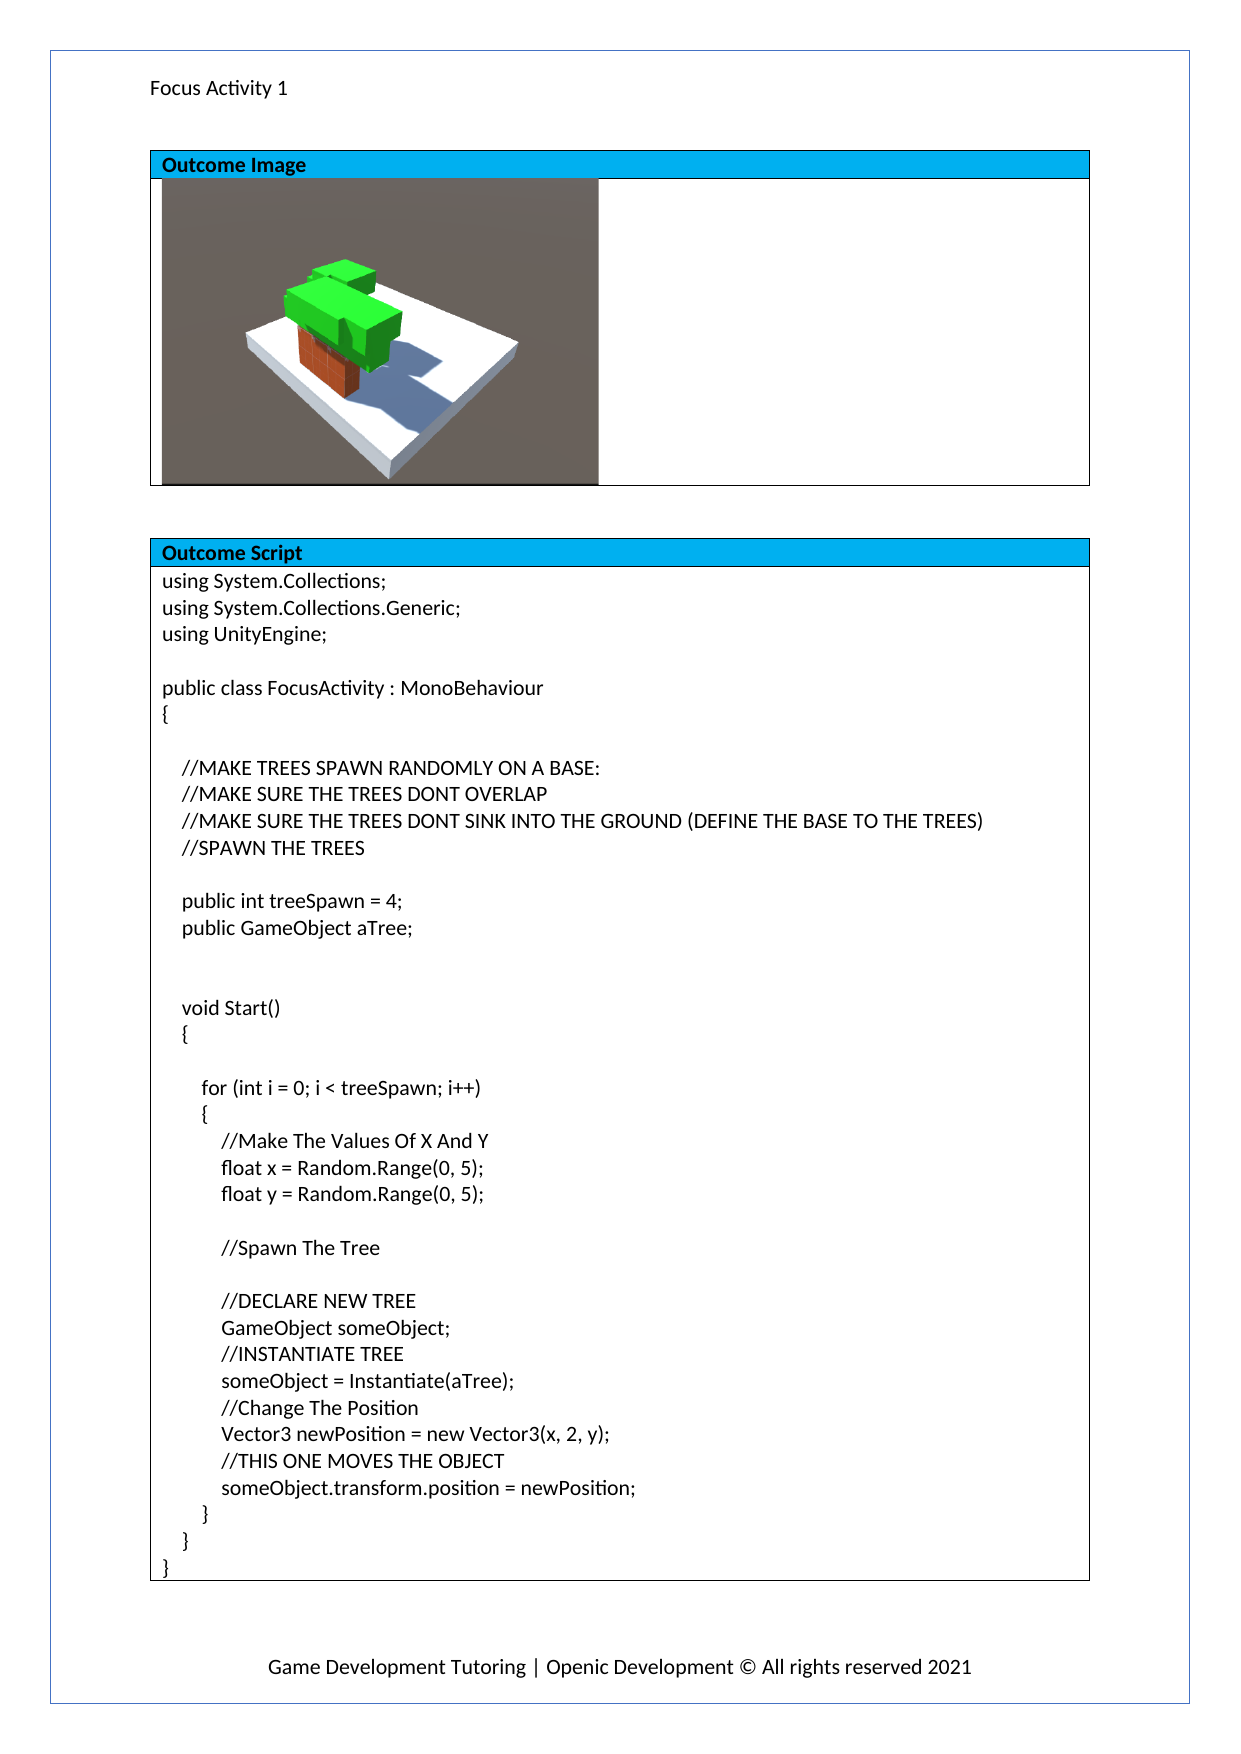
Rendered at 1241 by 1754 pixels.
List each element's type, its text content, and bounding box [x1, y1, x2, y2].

table_cell using System.Collections; using System.Collections.Generic; using UnityEngine; public class FocusActivity : MonoBehaviour { //MAKE TREES SPAWN RANDOMLY ON A BASE: //MAKE SURE THE TREES DONT OVERLAP //MAKE SURE THE TREES DONT SINK INTO THE GROUND (DEFINE THE BASE TO THE TREES) //SPAWN THE TREES public int treeSpawn = 4; public GameObject aTree; void Start() { for (int i = 0; i < treeSpawn; i++) { //Make The Values Of X And Y float x = Random.Range(0, 5); float y = Random.Range(0, 5); //Spawn The Tree //DECLARE NEW TREE GameObject someObject; //INSTANTIATE TREE someObject = Instantiate(aTree); //Change The Position Vector3 newPosition = new Vector3(x, 2, y); //THIS ONE MOVES THE OBJECT someObject.transform.position = newPosition; } } } [151, 567, 1089, 1580]
table_cell [151, 179, 161, 484]
table_header Outcome Image [151, 151, 1089, 178]
picture [161, 179, 599, 485]
table_cell [599, 179, 1089, 484]
table_header Outcome Script [151, 539, 1089, 566]
